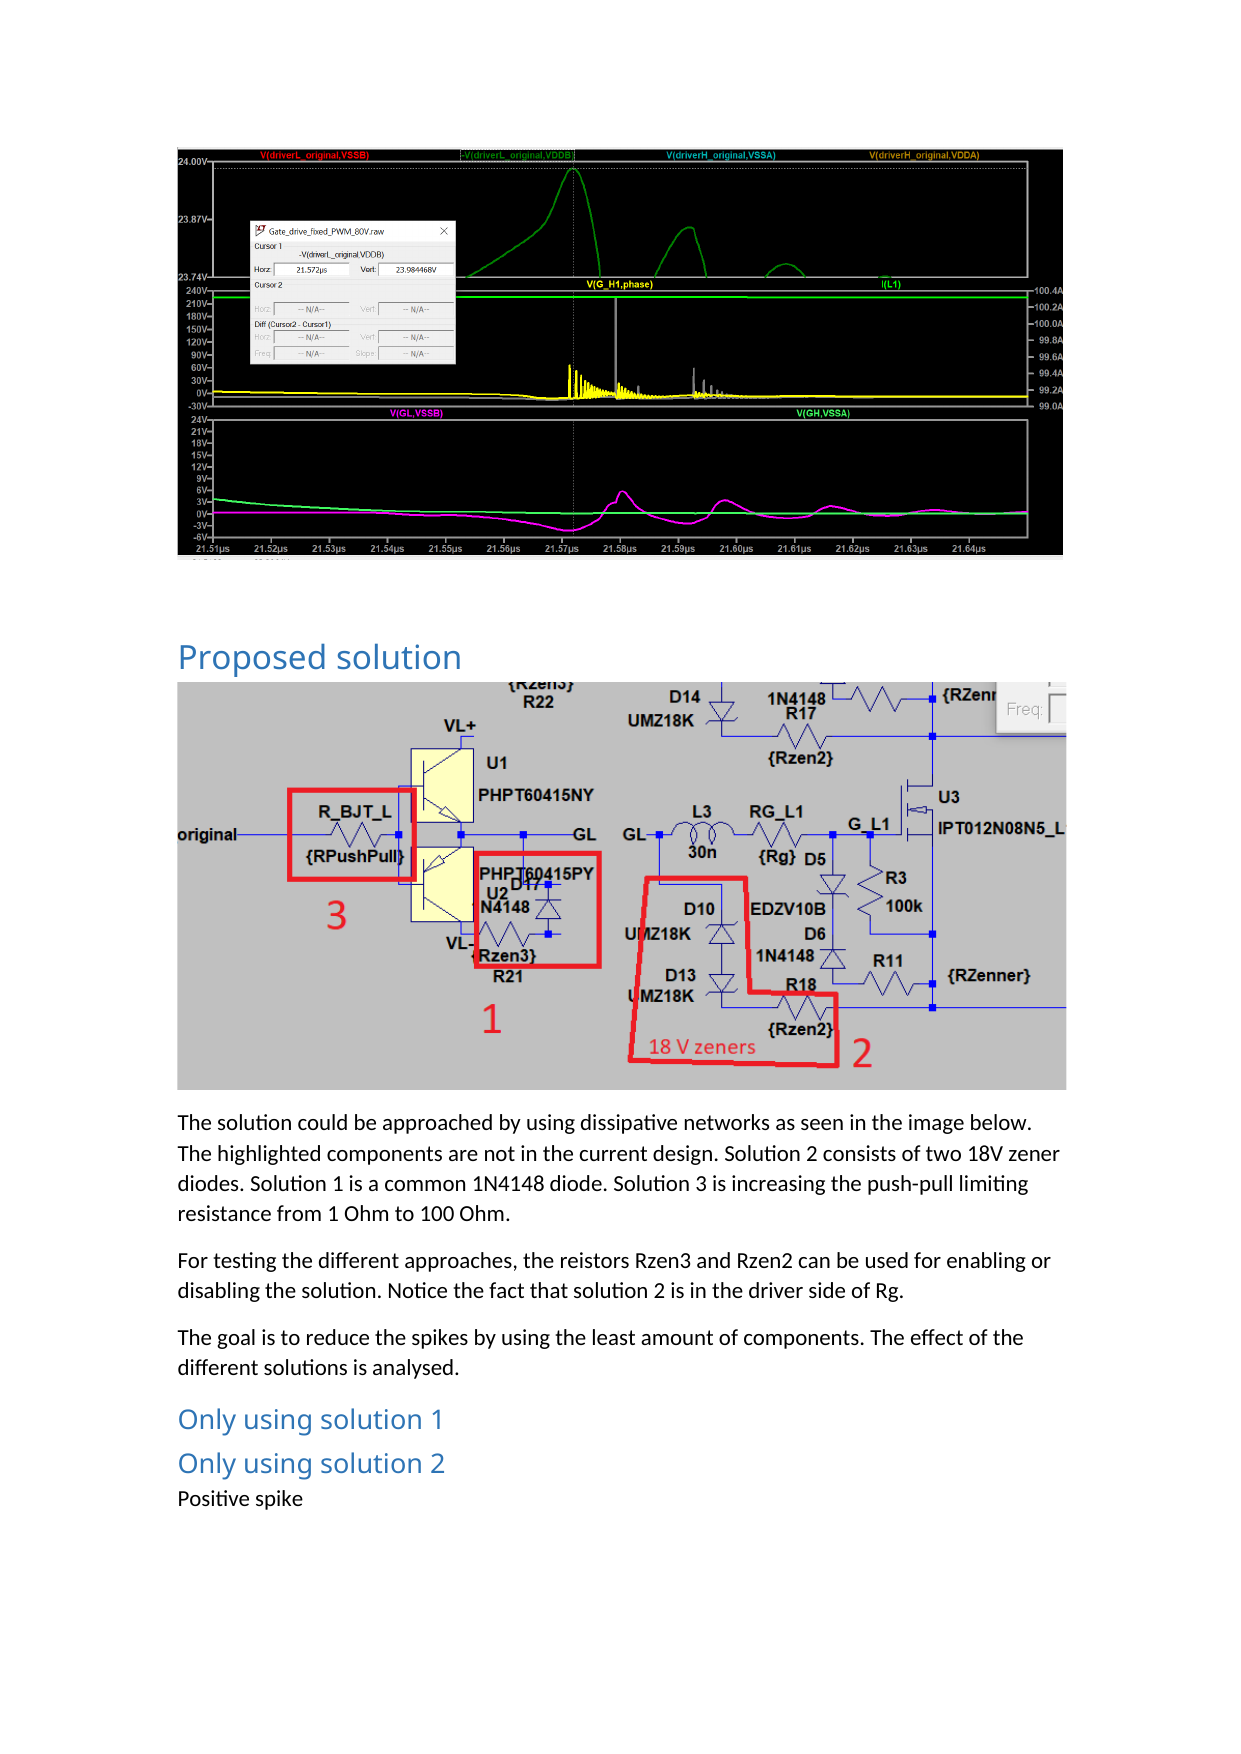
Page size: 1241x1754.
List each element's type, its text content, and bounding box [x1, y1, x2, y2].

text The solution could be approached by using dissipative networks as seen in the image below. The highlighted components are not in the current design. Solution 2 consists of two 18V zener diodes. Solution 1 is a common 1N4148 diode. Solution 3 is increasing the push-pull limiting resistance from 1 Ohm to 100 Ohm. [177, 1108, 1063, 1227]
text For testing the different approaches, the reistors Rzen3 and Rzen2 can be used for enabling or disabling the solution. Notice the fact that solution 2 is in the driver side of Rg. [177, 1246, 1063, 1304]
subtitle Only using solution 1 [177, 1400, 1063, 1437]
subtitle Proposed solution [177, 633, 1063, 679]
text The goal is to reduce the spikes by using the least amount of components. The effect of the different solutions is analysed. [177, 1323, 1063, 1381]
picture [177, 682, 1067, 1090]
text Positive spike [177, 1484, 1063, 1512]
subtitle Only using solution 2 [177, 1444, 1063, 1481]
picture [177, 147, 1063, 560]
